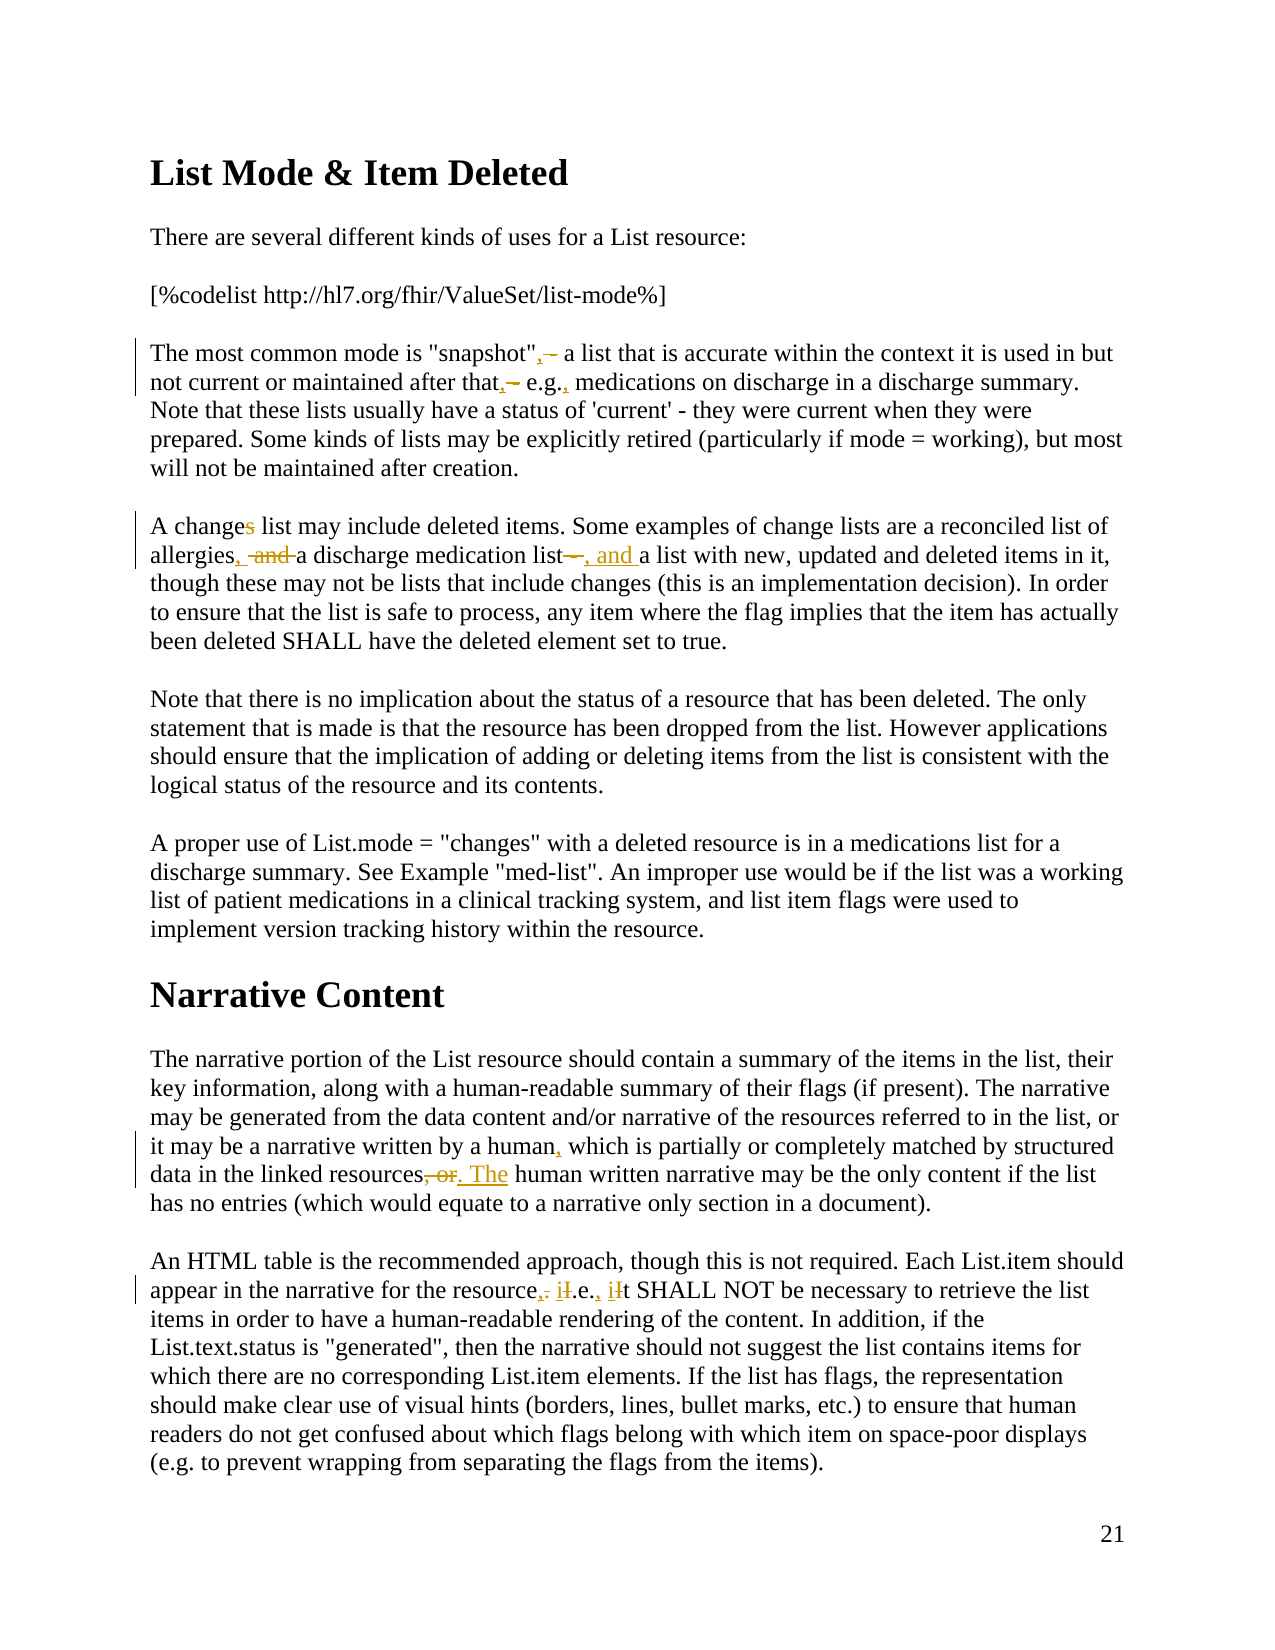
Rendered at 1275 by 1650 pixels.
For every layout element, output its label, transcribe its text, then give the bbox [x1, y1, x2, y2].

text Note that there is no implication about the status of a resource that has been deleted. The only statement that is made is that the resource has been dropped from the list. However applications should ensure that the implication of adding or deleting items from the list is consistent with the logical status of the resource and its contents. [150, 684, 1125, 799]
subtitle List Mode & Item Deleted [150, 150, 1125, 193]
text The narrative portion of the List resource should contain a summary of the items in the list, their key information, along with a human-readable summary of their flags (if present). The narrative may be generated from the data content and/or narrative of the resources referred to in the list, or it may be a narrative written by a human which is partially or completely matched by structured data in the linked resources human written narrative may be the only content if the list has no entries (which would equate to a narrative only section in a document). [150, 1044, 1125, 1217]
text There are several different kinds of uses for a List resource: [150, 222, 1125, 251]
text A change list may include deleted items. Some examples of change lists are a reconciled list of allergiesa discharge medication lista list with new, updated and deleted items in it, though these may not be lists that include changes (this is an implementation decision). In order to ensure that the list is safe to process, any item where the flag implies that the item has actually been deleted SHALL have the deleted element set to true. [150, 511, 1125, 655]
subtitle Narrative Content [150, 972, 1125, 1015]
text The most common mode is "snapshot" a list that is accurate within the context it is used in but not current or maintained after that e.g. medications on discharge in a discharge summary. Note that these lists usually have a status of 'current' - they were current when they were prepared. Some kinds of lists may be explicitly retired (particularly if mode = working), but most will not be maintained after creation. [150, 338, 1125, 482]
text [%codelist http://hl7.org/fhir/ValueSet/list-mode%] [150, 280, 1125, 309]
text An HTML table is the recommended approach, though this is not required. Each List.item should appear in the narrative for the resource .e. t SHALL NOT be necessary to retrieve the list items in order to have a human-readable rendering of the content. In addition, if the List.text.status is "generated", then the narrative should not suggest the list contains items for which there are no corresponding List.item elements. If the list has flags, the representation should make clear use of visual hints (borders, lines, bullet marks, etc.) to ensure that human readers do not get confused about which flags belong with which item on space-poor displays (e.g. to prevent wrapping from separating the flags from the items). [150, 1246, 1125, 1476]
text A proper use of List.mode = "changes" with a deleted resource is in a medications list for a discharge summary. See Example "med-list". An improper use would be if the list was a working list of patient medications in a clinical tracking system, and list item flags were used to implement version tracking history within the resource. [150, 828, 1125, 943]
